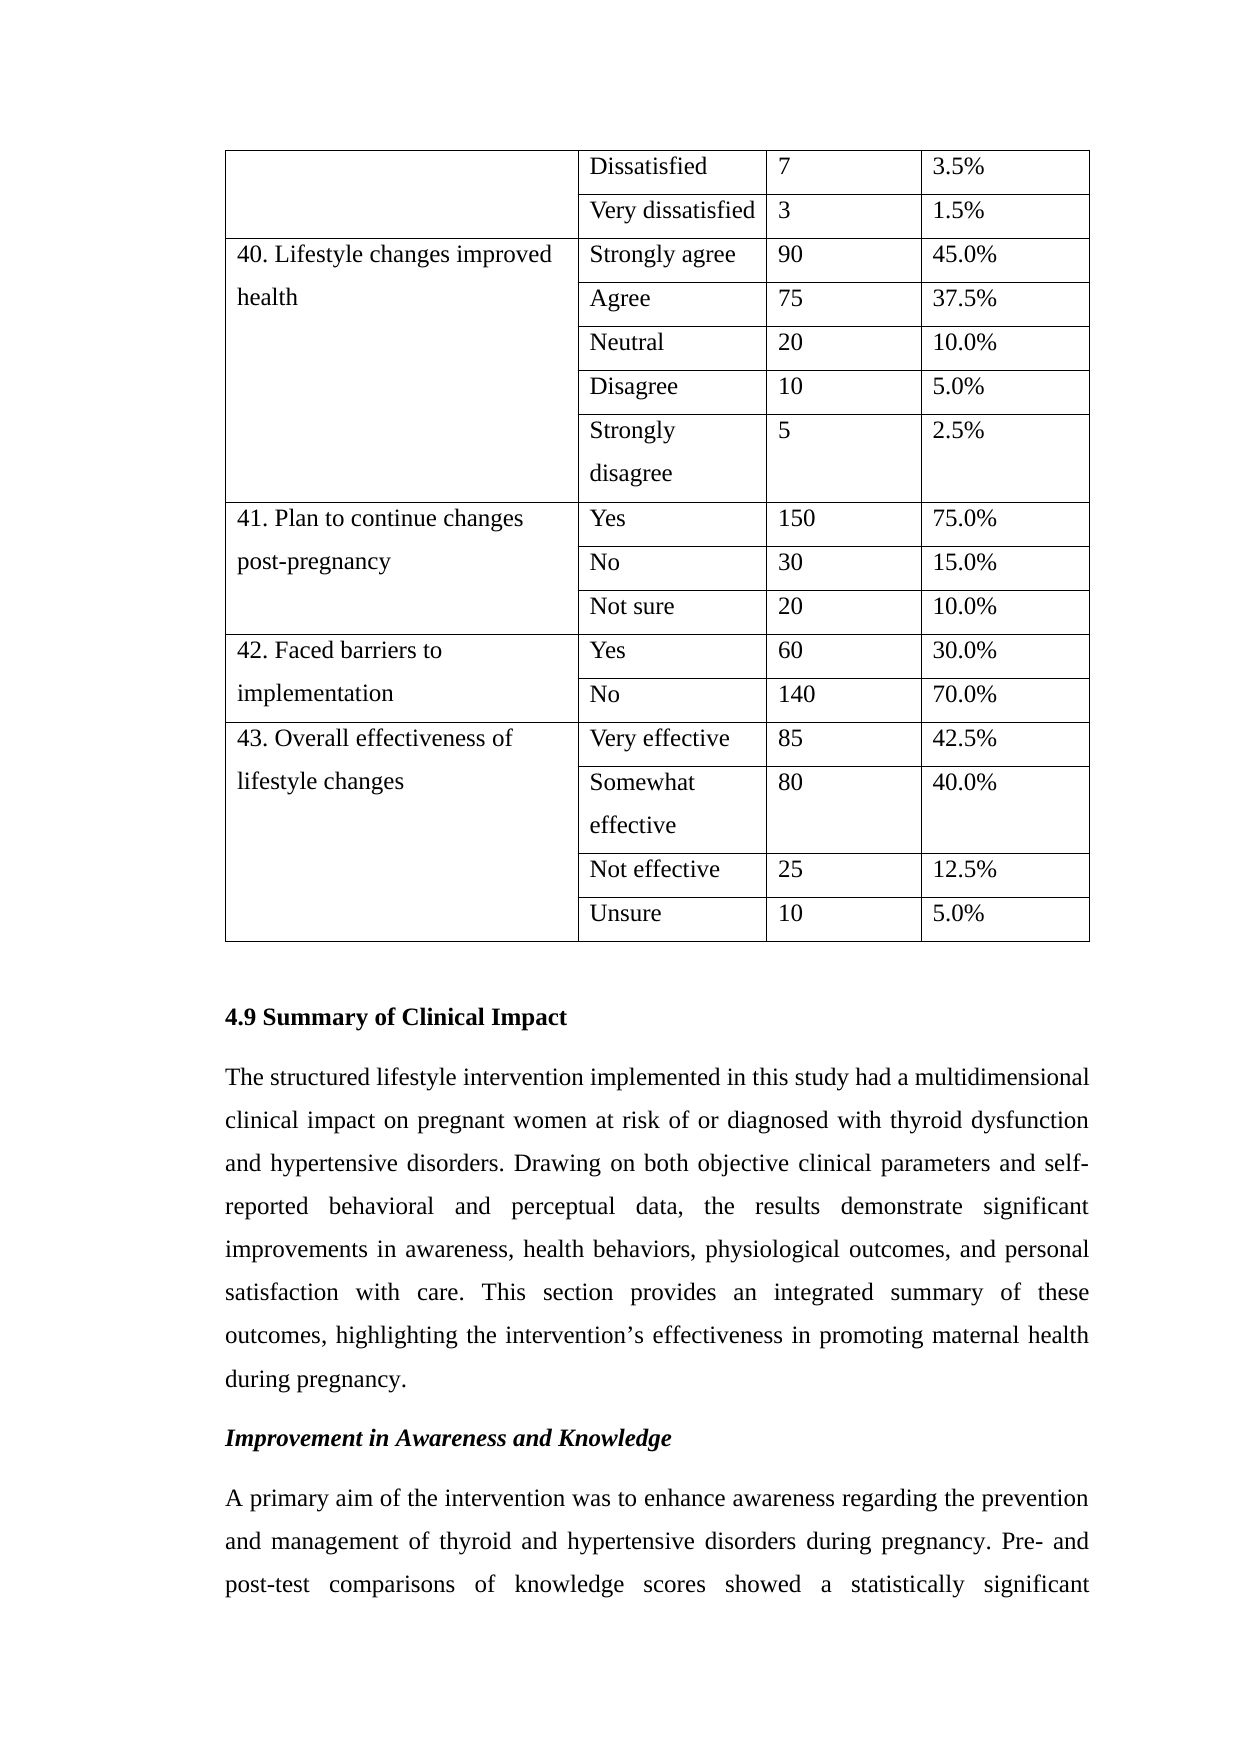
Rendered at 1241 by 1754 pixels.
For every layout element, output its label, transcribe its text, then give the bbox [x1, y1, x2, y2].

table_cell 43. Overall effectiveness of lifestyle changes [226, 723, 578, 941]
table_cell 3 [767, 195, 921, 238]
table_cell No [579, 679, 766, 722]
table_cell Very effective [579, 723, 766, 766]
table_cell 40.0% [922, 767, 1089, 853]
table_cell Yes [579, 635, 766, 678]
table_cell 5.0% [922, 898, 1089, 941]
table_cell 70.0% [922, 679, 1089, 722]
table_cell 15.0% [922, 547, 1089, 590]
table_cell 2.5% [922, 415, 1089, 502]
table_cell Agree [579, 283, 766, 326]
table_cell Strongly disagree [579, 415, 766, 502]
table_cell 90 [767, 239, 921, 282]
table_cell Disagree [579, 371, 766, 414]
table_cell 5.0% [922, 371, 1089, 414]
table_cell 140 [767, 679, 921, 722]
table_cell 30.0% [922, 635, 1089, 678]
table_cell 10 [767, 898, 921, 941]
text 4.9 Summary of Clinical Impact [225, 1002, 1090, 1031]
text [225, 1483, 1090, 1598]
table_cell 42. Faced barriers to implementation [226, 635, 578, 722]
table_cell 85 [767, 723, 921, 766]
table_cell 60 [767, 635, 921, 678]
table_cell 80 [767, 767, 921, 853]
table_cell 40. Lifestyle changes improved health [226, 239, 578, 502]
text Improvement in Awareness and Knowledge [225, 1423, 1090, 1452]
table_cell 37.5% [922, 283, 1089, 326]
table_cell Unsure [579, 898, 766, 941]
table_cell Strongly agree [579, 239, 766, 282]
table_cell 1.5% [922, 195, 1089, 238]
table_cell 5 [767, 415, 921, 502]
table_cell 10.0% [922, 591, 1089, 634]
table_cell 45.0% [922, 239, 1089, 282]
table_cell Not effective [579, 854, 766, 897]
text The structured lifestyle intervention implemented in this study had a multidimensional clinical impact on pregnant women at risk of or diagnosed with thyroid dysfunction and hypertensive disorders. Drawing on both objective clinical parameters and self-reported behavioral and perceptual data, the results demonstrate significant improvements in awareness, health behaviors, physiological outcomes, and personal satisfaction with care. This section provides an integrated summary of these outcomes, highlighting the intervention’s effectiveness in promoting maternal health during pregnancy. [225, 1062, 1090, 1392]
table_cell 7 [767, 151, 921, 194]
table_cell Neutral [579, 327, 766, 370]
table_cell 20 [767, 591, 921, 634]
table_cell 25 [767, 854, 921, 897]
table_cell 10 [767, 371, 921, 414]
table_cell 150 [767, 503, 921, 546]
table_cell Very dissatisfied [579, 195, 766, 238]
table_cell Somewhat effective [579, 767, 766, 853]
table_cell 12.5% [922, 854, 1089, 897]
table_cell 41. Plan to continue changes post-pregnancy [226, 503, 578, 634]
table_cell 20 [767, 327, 921, 370]
table_cell No [579, 547, 766, 590]
table_cell 42.5% [922, 723, 1089, 766]
table_cell 75 [767, 283, 921, 326]
table_cell Not sure [579, 591, 766, 634]
table_cell Yes [579, 503, 766, 546]
table_cell 3.5% [922, 151, 1089, 194]
table_cell 10.0% [922, 327, 1089, 370]
table_cell 75.0% [922, 503, 1089, 546]
table_cell Dissatisfied [579, 151, 766, 194]
table_cell 30 [767, 547, 921, 590]
